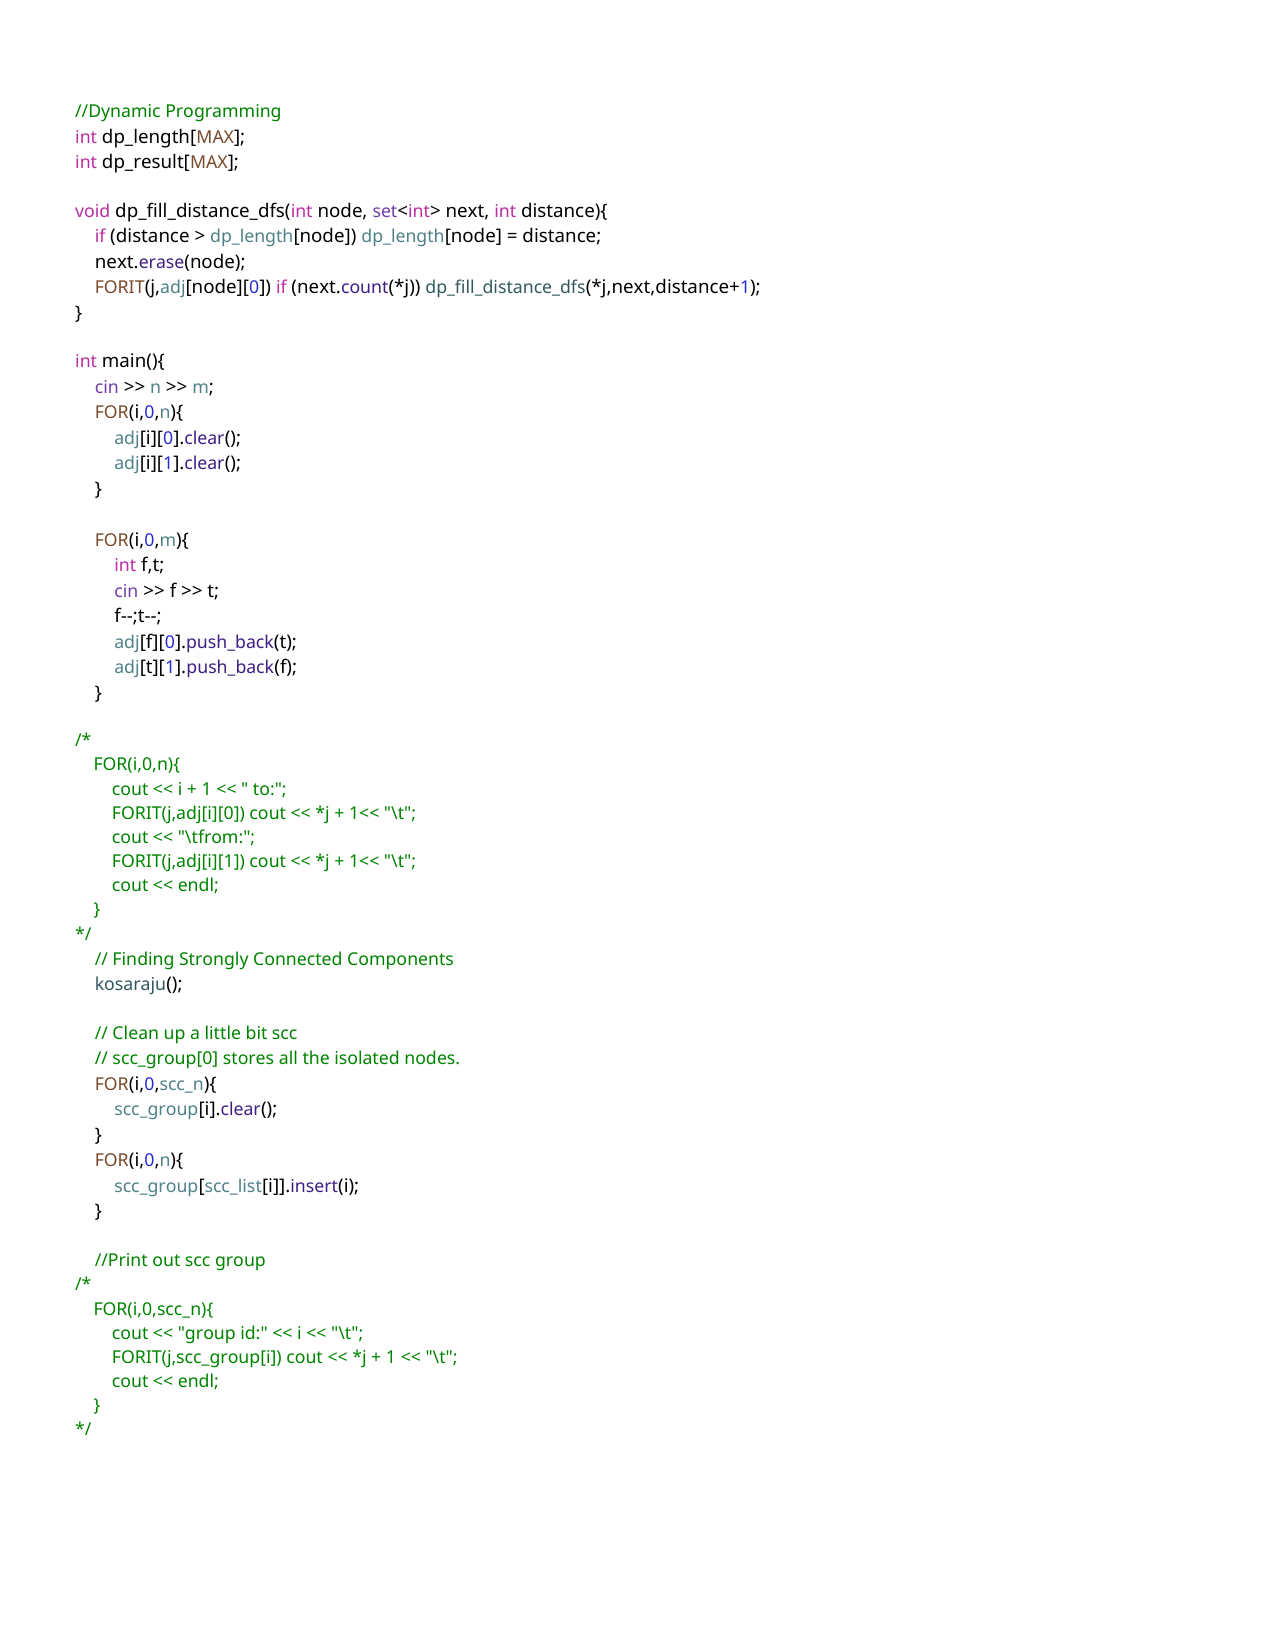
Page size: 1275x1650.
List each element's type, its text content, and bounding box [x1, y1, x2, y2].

text cout << endl; [75, 1368, 1200, 1393]
text int dp_result[MAX]; [75, 148, 1200, 174]
text } [75, 1121, 1200, 1147]
text FOR(i,0,n){ [75, 752, 1200, 776]
text } [75, 679, 1200, 705]
text FOR(i,0,scc_n){ [75, 1070, 1200, 1096]
text cout << "\tfrom:"; [75, 824, 1200, 848]
text /* [75, 728, 1200, 752]
text FORIT(j,scc_group[i]) cout << *j + 1 << "\t"; [75, 1344, 1200, 1368]
text int dp_length[MAX]; [75, 123, 1200, 148]
text if (distance > dp_length[node]) dp_length[node] = distance; [75, 222, 1200, 248]
text */ [75, 921, 1200, 945]
text int f,t; [75, 552, 1200, 577]
text //Print out scc group [75, 1246, 1200, 1272]
text FOR(i,0,n){ [75, 1147, 1200, 1172]
text cin >> n >> m; [75, 373, 1200, 398]
text } [75, 1198, 1200, 1223]
text f--;t--; [75, 603, 1200, 628]
text } [75, 897, 1200, 921]
text //Dynamic Programming [75, 99, 1200, 123]
text cout << "group id:" << i << "\t"; [75, 1320, 1200, 1344]
text cout << endl; [75, 873, 1200, 897]
text kosaraju(); [75, 971, 1200, 996]
text FORIT(j,adj[i][0]) cout << *j + 1<< "\t"; [75, 800, 1200, 824]
text FORIT(j,adj[node][0]) if (next.count(*j)) dp_fill_distance_dfs(*j,next,distance+1); [75, 273, 1200, 299]
text FOR(i,0,m){ [75, 526, 1200, 552]
text } [75, 475, 1200, 501]
text adj[i][1].clear(); [75, 449, 1200, 475]
text // Finding Strongly Connected Components [75, 945, 1200, 971]
text cin >> f >> t; [75, 577, 1200, 603]
text /* [75, 1272, 1200, 1296]
text adj[t][1].push_back(f); [75, 654, 1200, 679]
text adj[f][0].push_back(t); [75, 628, 1200, 654]
text FORIT(j,adj[i][1]) cout << *j + 1<< "\t"; [75, 848, 1200, 873]
text FOR(i,0,scc_n){ [75, 1296, 1200, 1320]
text scc_group[i].clear(); [75, 1096, 1200, 1121]
text } [75, 1393, 1200, 1417]
text */ [75, 1417, 1200, 1441]
text next.erase(node); [75, 248, 1200, 273]
text FOR(i,0,n){ [75, 398, 1200, 424]
text // scc_group[0] stores all the isolated nodes. [75, 1045, 1200, 1070]
text void dp_fill_distance_dfs(int node, set<int> next, int distance){ [75, 197, 1200, 222]
text cout << i + 1 << " to:"; [75, 776, 1200, 800]
text } [75, 299, 1200, 324]
text adj[i][0].clear(); [75, 424, 1200, 449]
text // Clean up a little bit scc [75, 1019, 1200, 1045]
text int main(){ [75, 347, 1200, 373]
text scc_group[scc_list[i]].insert(i); [75, 1172, 1200, 1198]
